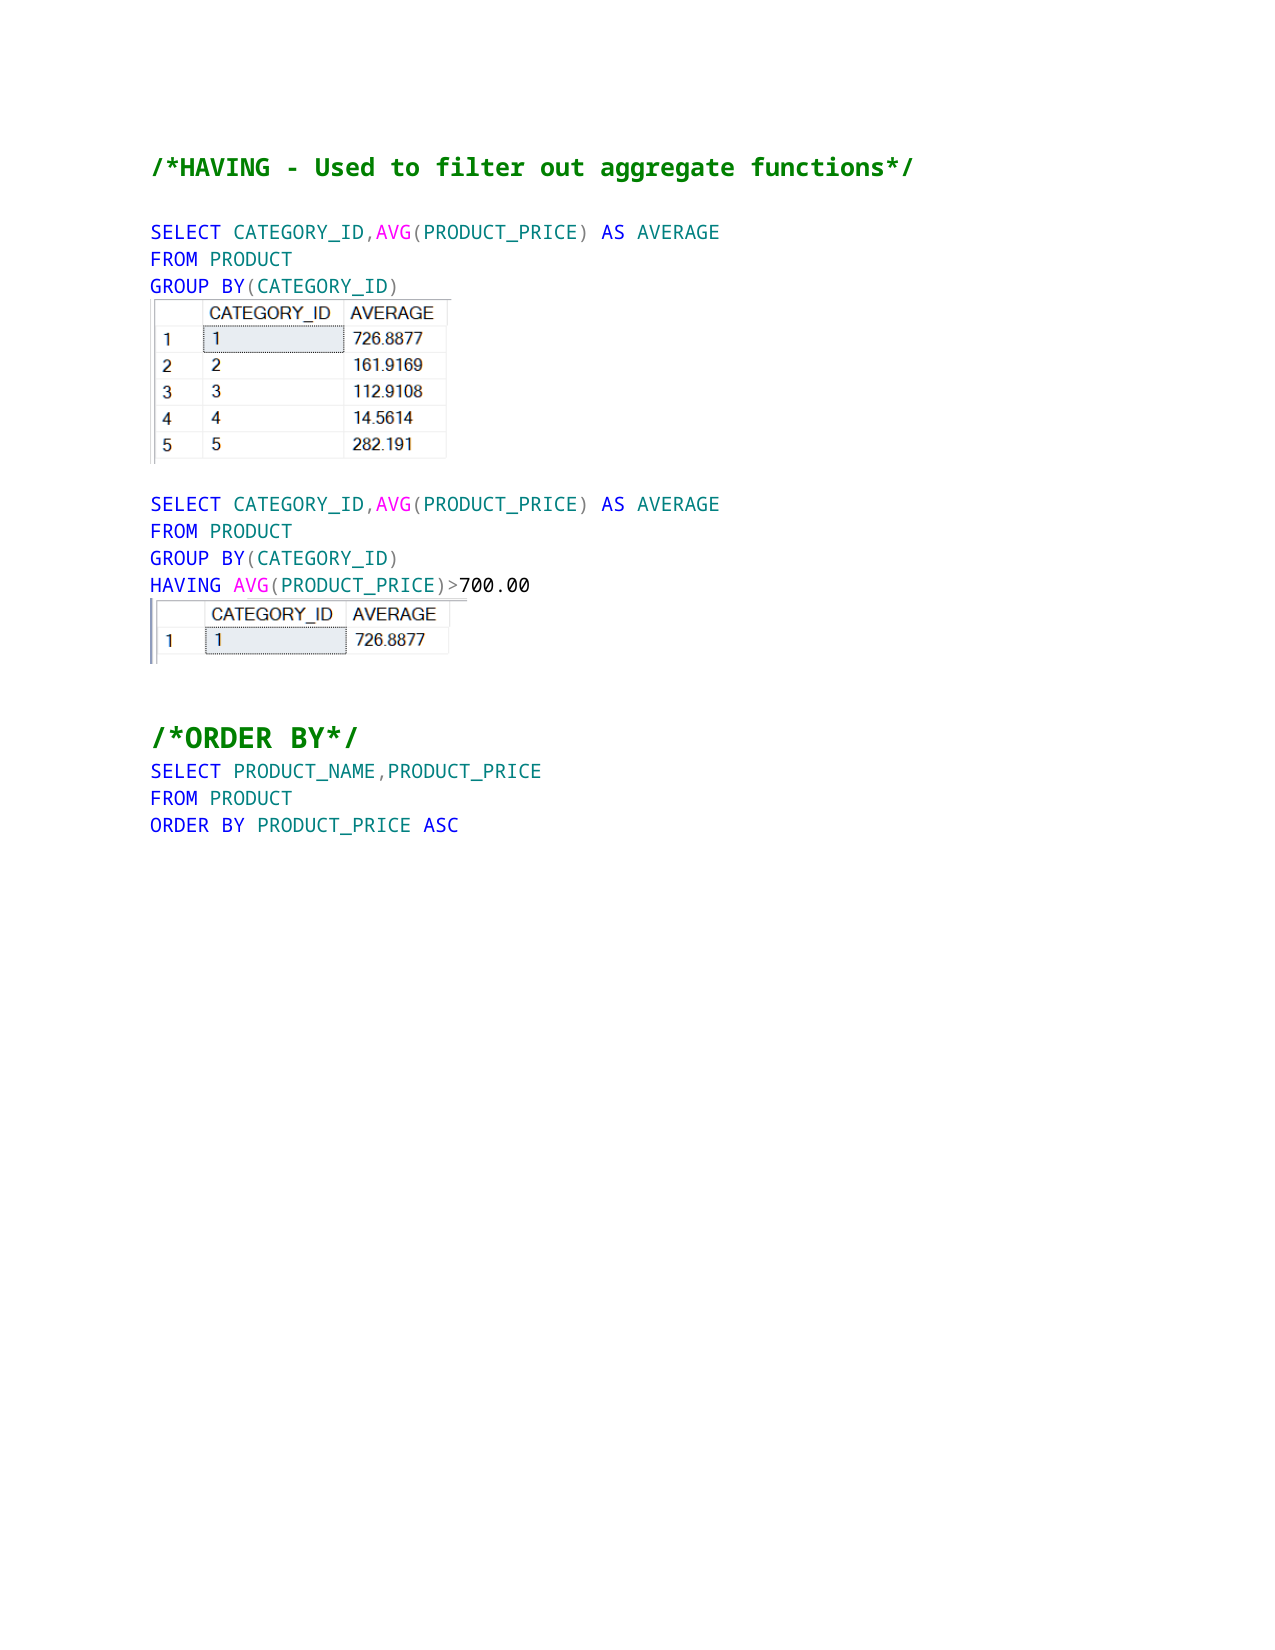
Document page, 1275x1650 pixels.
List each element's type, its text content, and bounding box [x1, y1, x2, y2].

text FROM PRODUCT [150, 784, 1125, 811]
text HAVING AVG(PRODUCT_PRICE)>700.00 [150, 571, 1125, 598]
text /*ORDER BY*/ [150, 718, 1125, 757]
text SELECT CATEGORY_ID,AVG(PRODUCT_PRICE) AS AVERAGE [150, 490, 1125, 517]
text SELECT PRODUCT_NAME,PRODUCT_PRICE [150, 757, 1125, 784]
text GROUP BY(CATEGORY_ID) [150, 544, 1125, 571]
picture [150, 299, 452, 464]
picture [150, 598, 468, 664]
text GROUP BY(CATEGORY_ID) [150, 272, 1125, 299]
text FROM PRODUCT [150, 517, 1125, 544]
text SELECT CATEGORY_ID,AVG(PRODUCT_PRICE) AS AVERAGE [150, 218, 1125, 245]
text ORDER BY PRODUCT_PRICE ASC [150, 811, 1125, 838]
text FROM PRODUCT [150, 245, 1125, 272]
text /*HAVING - Used to filter out aggregate functions*/ [150, 150, 1125, 184]
